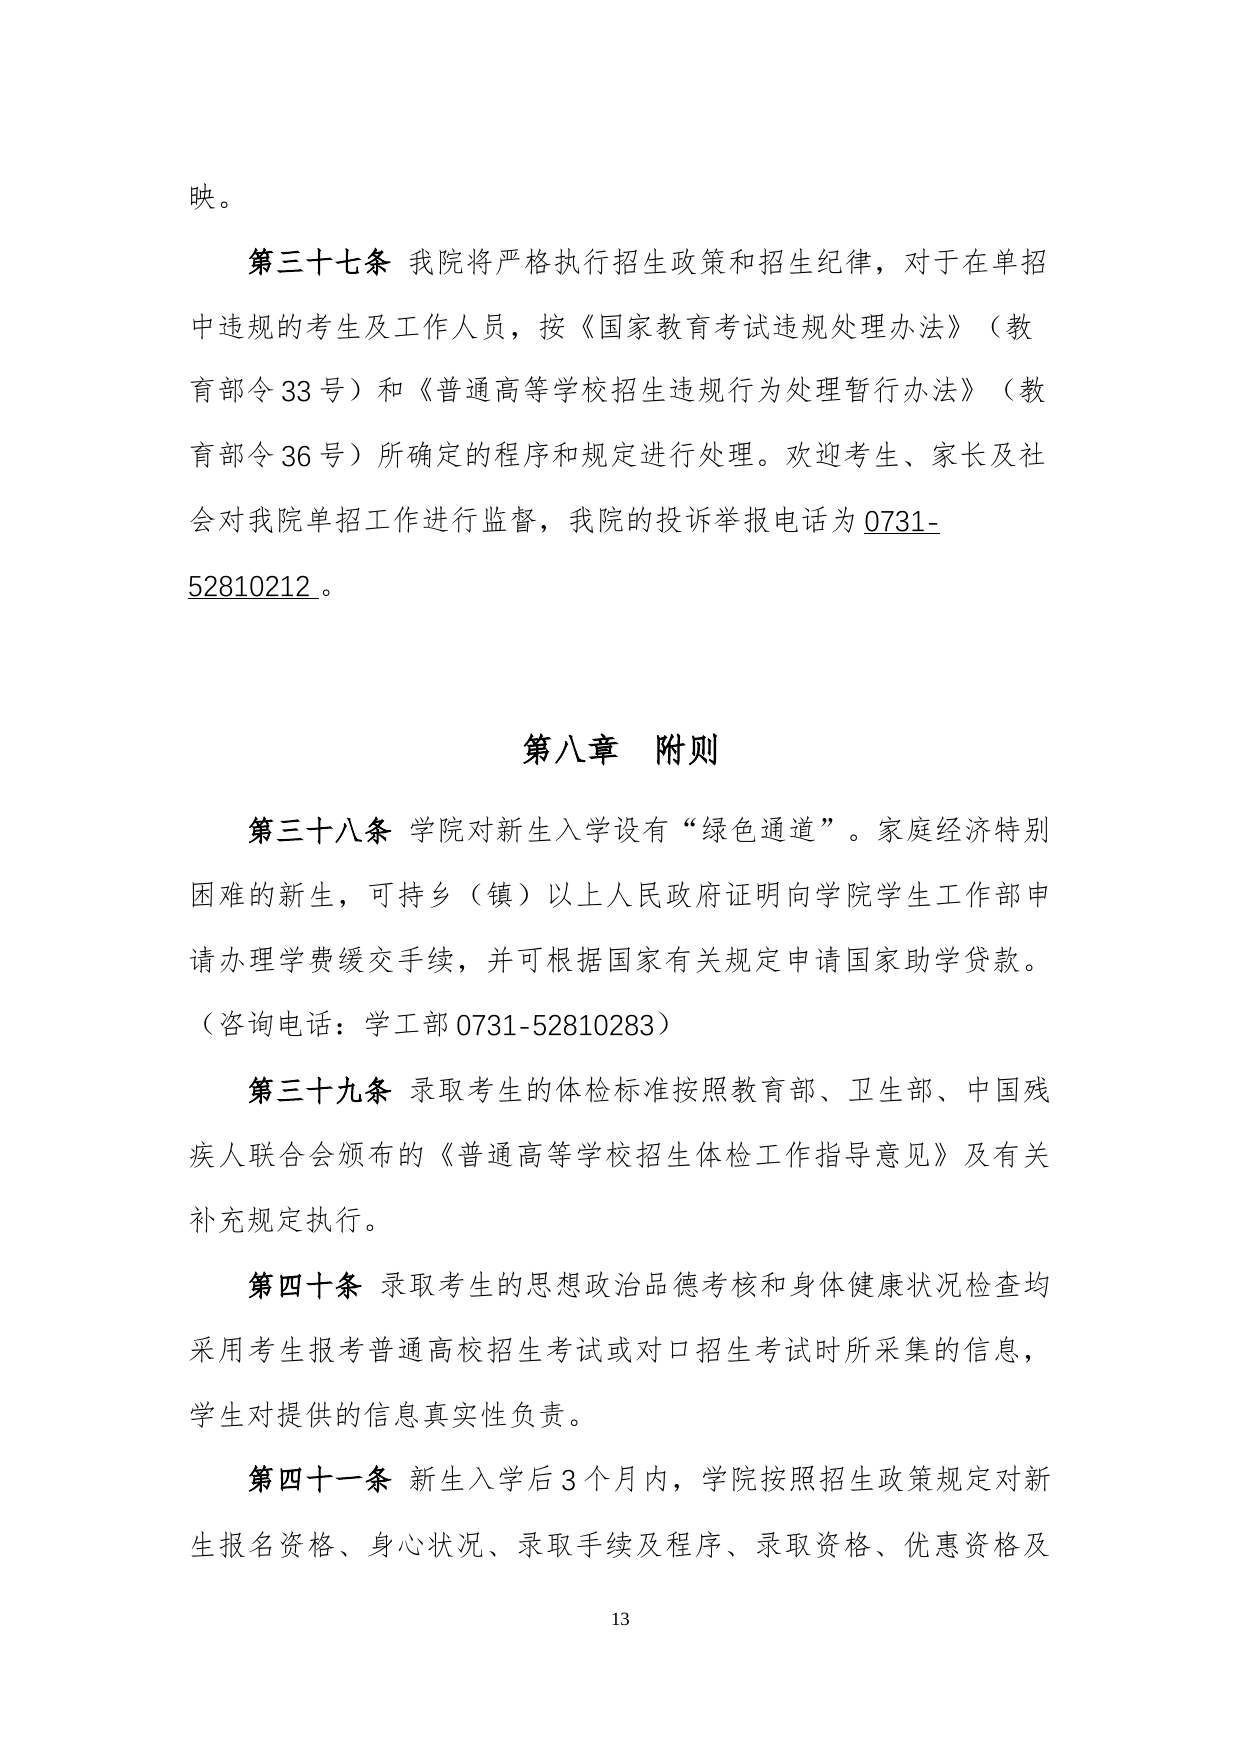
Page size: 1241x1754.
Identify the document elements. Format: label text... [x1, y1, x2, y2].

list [187, 1446, 1053, 1576]
list 第四十条 录取考生的思想政治品德考核和身体健康状况检查均采用考生报考普通高校招生考试或对口招生考试时所采集的信息，学生对提供的信息真实性负责。 [187, 1251, 1053, 1446]
list 第八章 附则 [187, 714, 1053, 779]
list 第三十七条 我院将严格执行招生政策和招生纪律，对于在单招中违规的考生及工作人员，按《国家教育考试违规处理办法》（教育部令33号）和《普通高等学校招生违规行为处理暂行办法》（教育部令36号）所确定的程序和规定进行处理。欢迎考生、家长及社会对我院单招工作进行监督，我院的投诉举报电话为0731-52810212 。 [187, 227, 1053, 617]
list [187, 162, 1053, 227]
list 第三十九条 录取考生的体检标准按照教育部、卫生部、中国残疾人联合会颁布的《普通高等学校招生体检工作指导意见》及有关补充规定执行。 [187, 1056, 1053, 1251]
list 第三十八条 学院对新生入学设有“绿色通道”。家庭经济特别困难的新生，可持乡（镇）以上人民政府证明向学院学生工作部申请办理学费缓交手续，并可根据国家有关规定申请国家助学贷款。（咨询电话：学工部0731-52810283） [187, 796, 1053, 1056]
